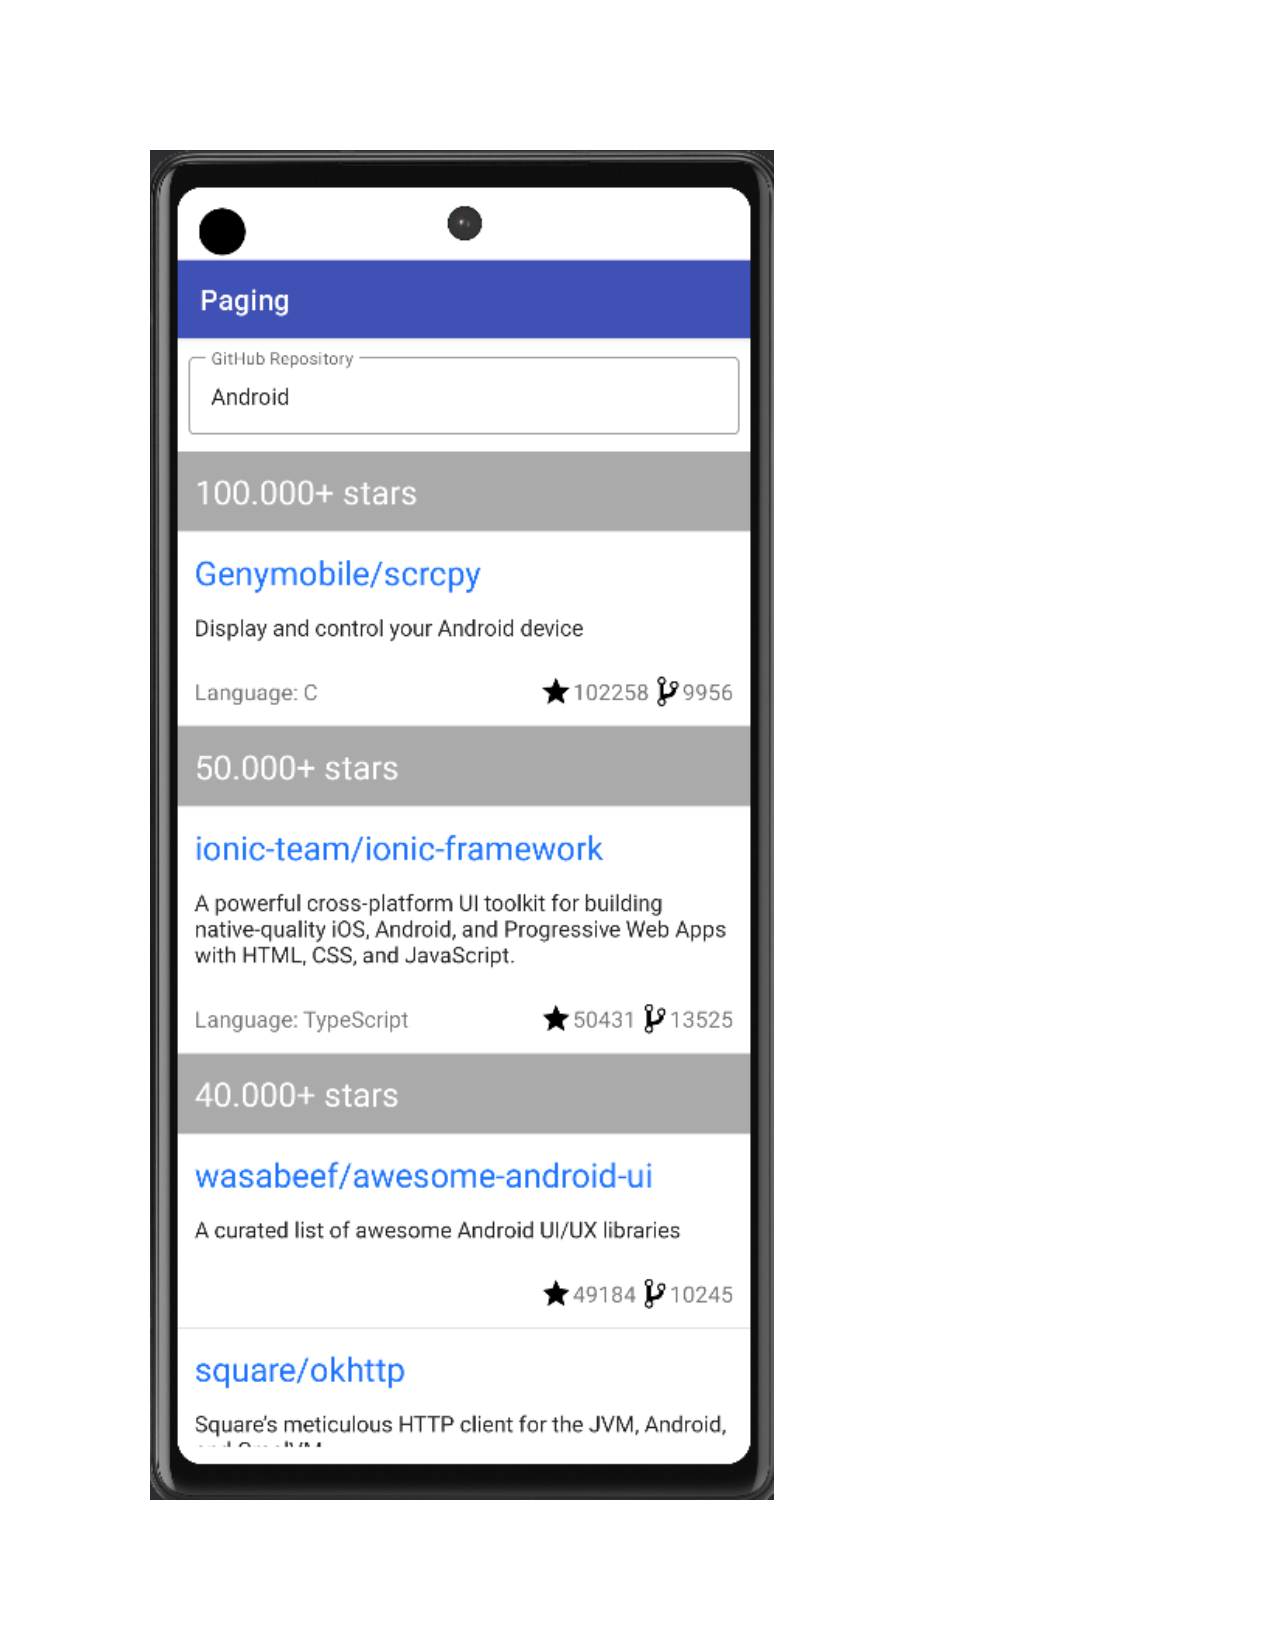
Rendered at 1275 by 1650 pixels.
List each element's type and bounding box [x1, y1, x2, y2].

picture [150, 150, 774, 1500]
